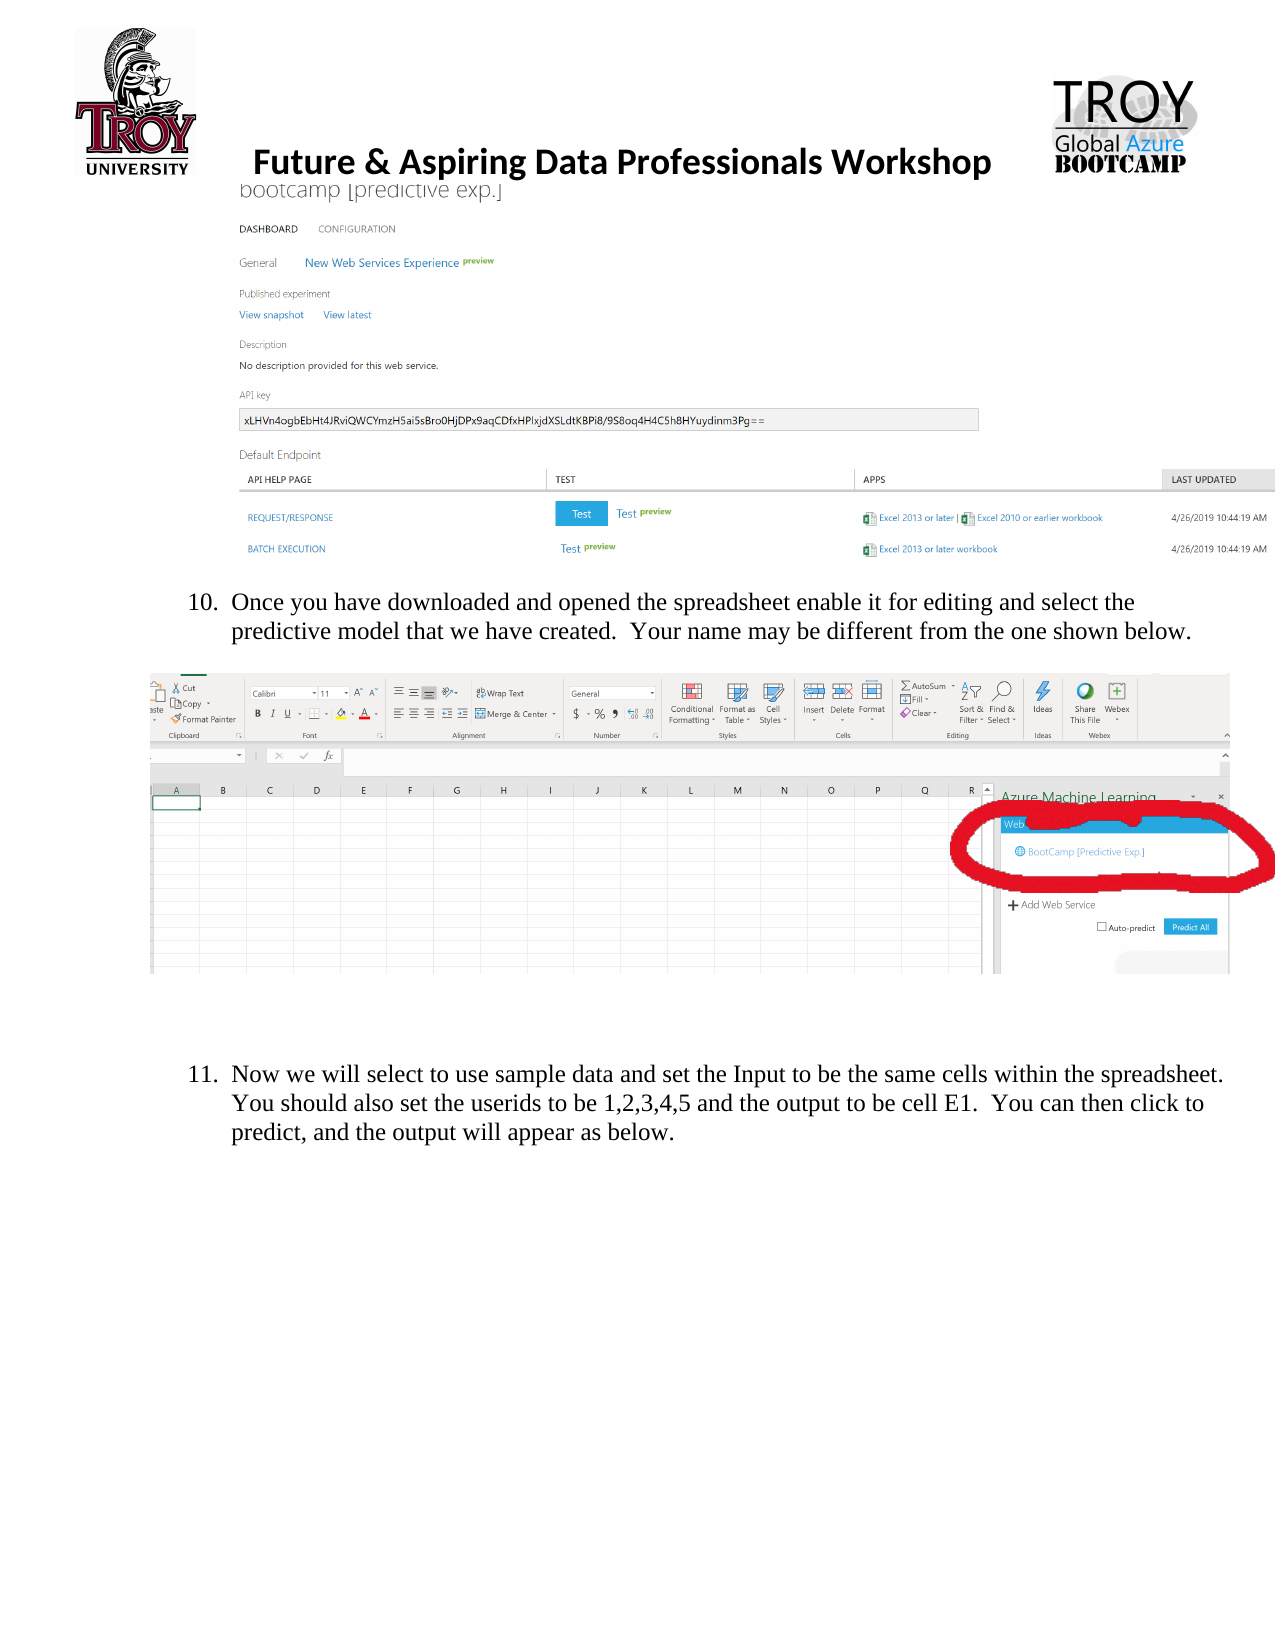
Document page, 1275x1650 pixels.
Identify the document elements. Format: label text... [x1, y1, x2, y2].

picture [231, 184, 1275, 588]
picture [150, 673, 1275, 974]
picture [1052, 69, 1202, 175]
list Now we will select to use sample data and set the Input to be the same cells within the spreadsheet. You should also set the userids to be 1,2,3,4,5 and the output to be cell E1. You can then click to predict, and the output will appear as below. [187, 1059, 1230, 1146]
list Once you have downloaded and opened the spreadsheet enable it for editing and select the predictive model that we have created. Your name may be different from the one shown below. [187, 587, 1230, 645]
picture [75, 28, 197, 175]
